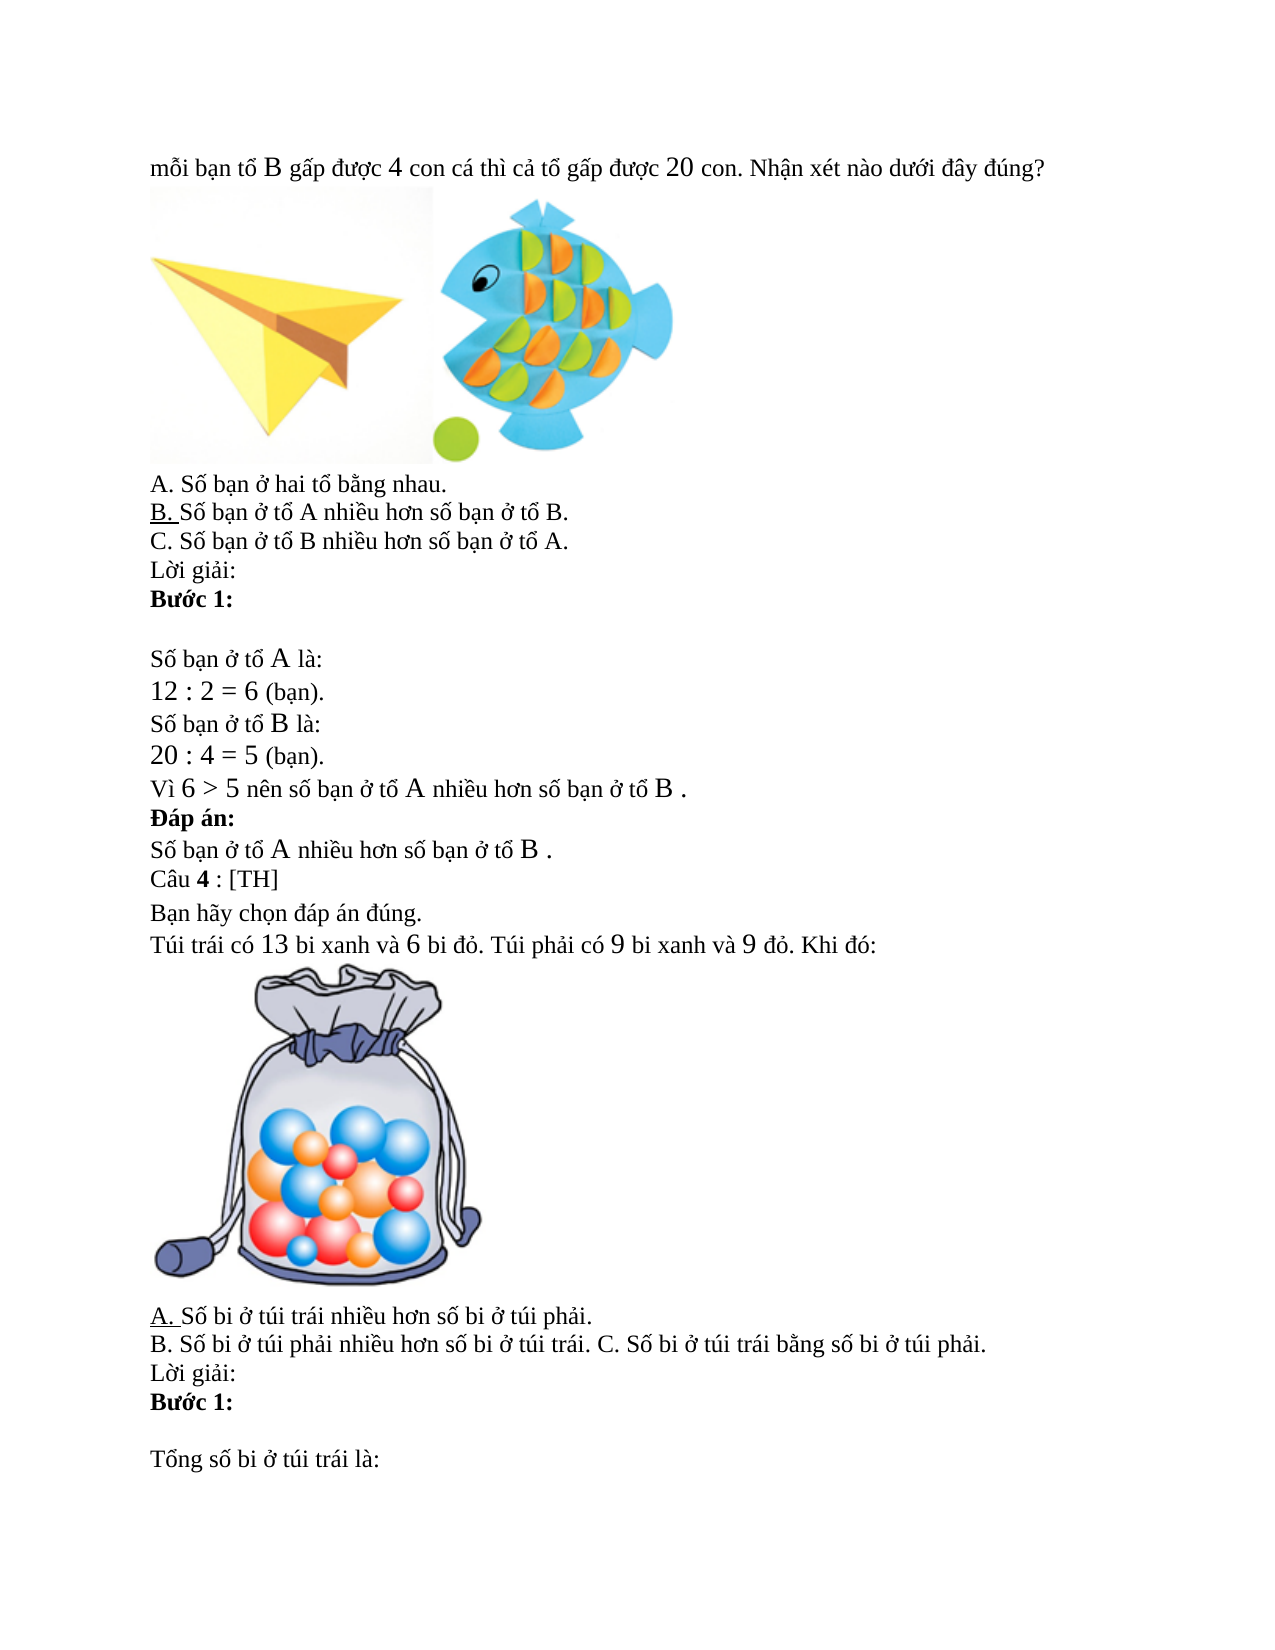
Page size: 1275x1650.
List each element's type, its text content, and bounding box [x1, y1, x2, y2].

text A. Số bạn ở hai tổ bằng nhau. [150, 469, 1125, 497]
text B. Số bạn ở tổ A nhiều hơn số bạn ở tổ B. [150, 497, 1125, 526]
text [150, 1416, 1125, 1473]
text Lời giải: [150, 1358, 1125, 1387]
text Bước 1: [150, 1387, 1125, 1416]
text Câu 4 : [TH] [150, 864, 1125, 893]
text C. Số bạn ở tổ B nhiều hơn số bạn ở tổ A. [150, 526, 1125, 555]
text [150, 150, 1125, 464]
text Số bạn ở tổ A là: 12 : 2 = 6 (bạn). Số bạn ở tổ B là: 20 : 4 = 5 (bạn). Vì 6 > 5 nên số bạn ở tổ A nhiều hơn số bạn ở tổ B . Đáp án: Số bạn ở tổ A nhiều hơn số bạn ở tổ B . [150, 612, 1125, 864]
picture [150, 182, 675, 464]
text Lời giải: [150, 555, 1125, 584]
text B. Số bi ở túi phải nhiều hơn số bi ở túi trái. C. Số bi ở túi trái bằng số bi ở túi phải. [150, 1329, 1125, 1358]
text A. Số bi ở túi trái nhiều hơn số bi ở túi phải. [150, 1301, 1125, 1329]
picture [150, 959, 487, 1296]
text Bước 1: [150, 584, 1125, 612]
